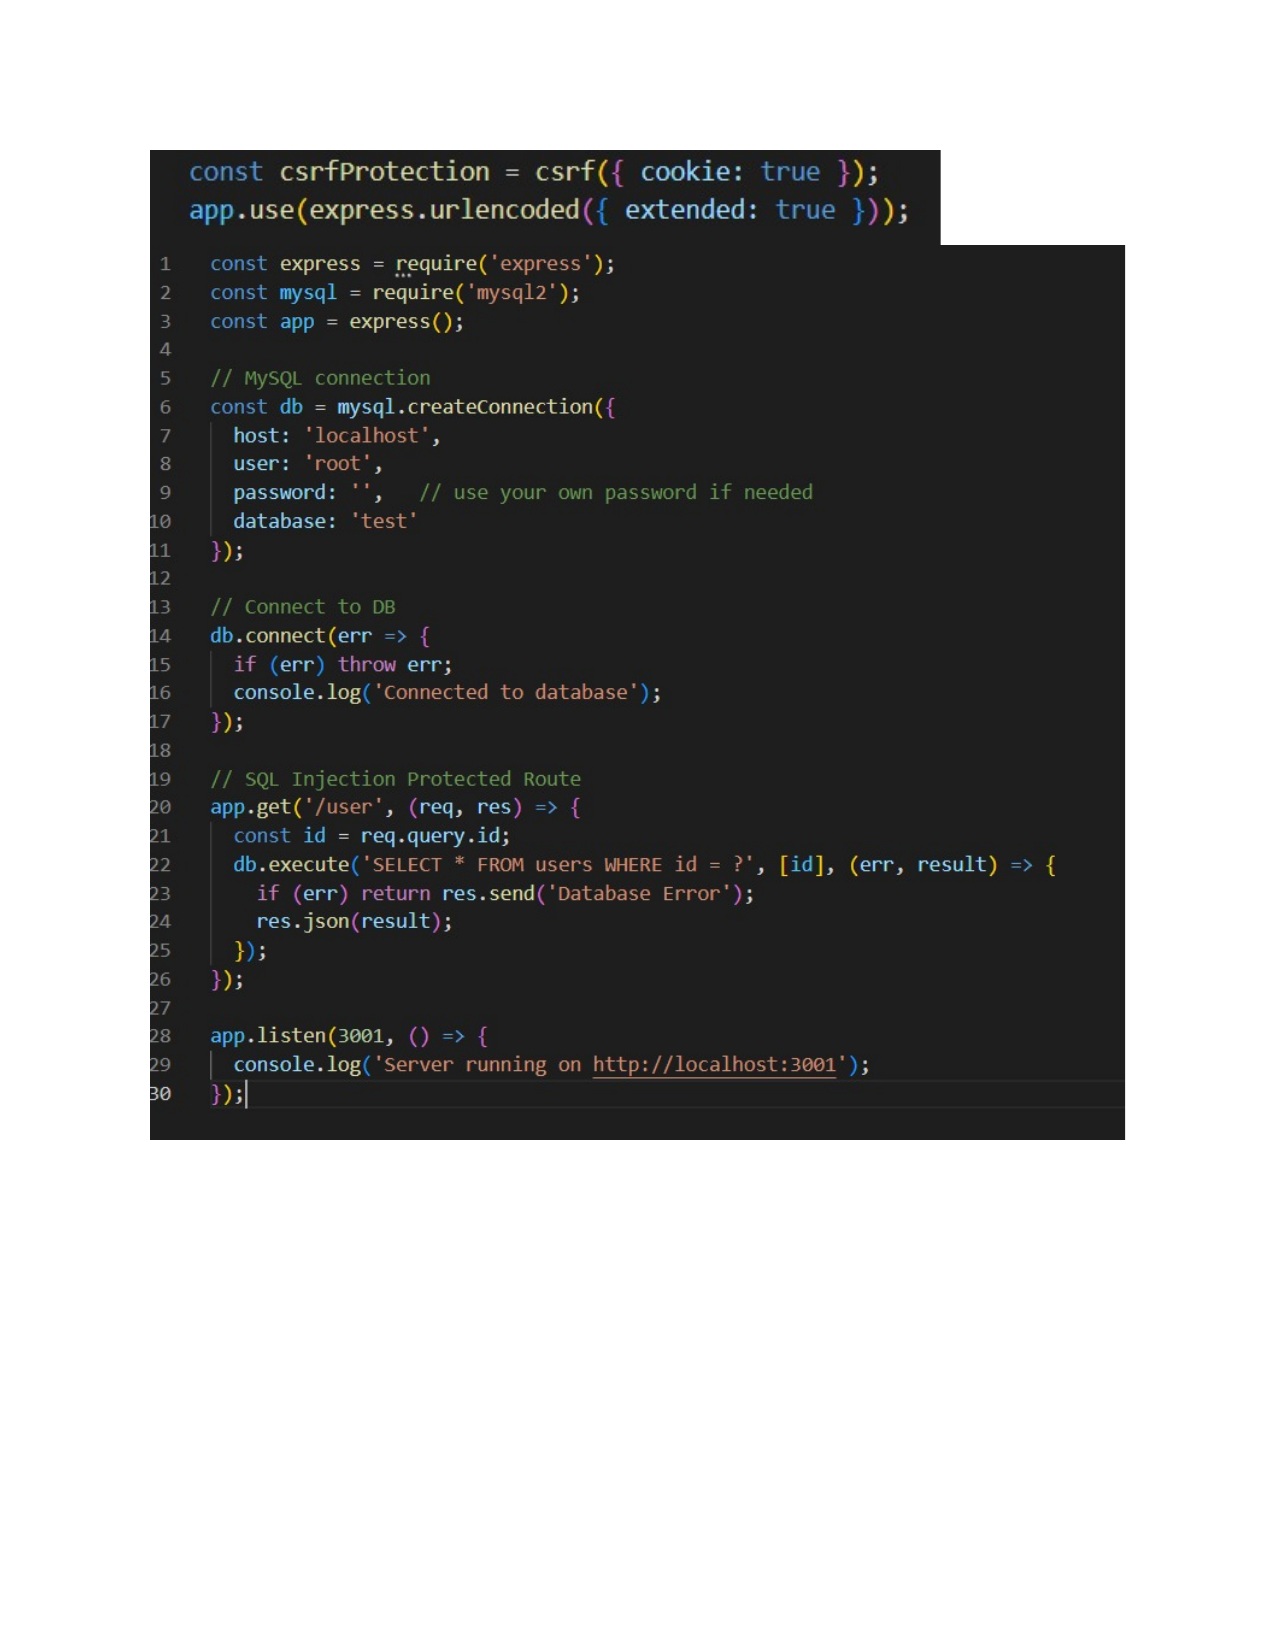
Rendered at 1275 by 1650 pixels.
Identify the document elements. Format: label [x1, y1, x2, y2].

picture [150, 150, 1125, 1140]
